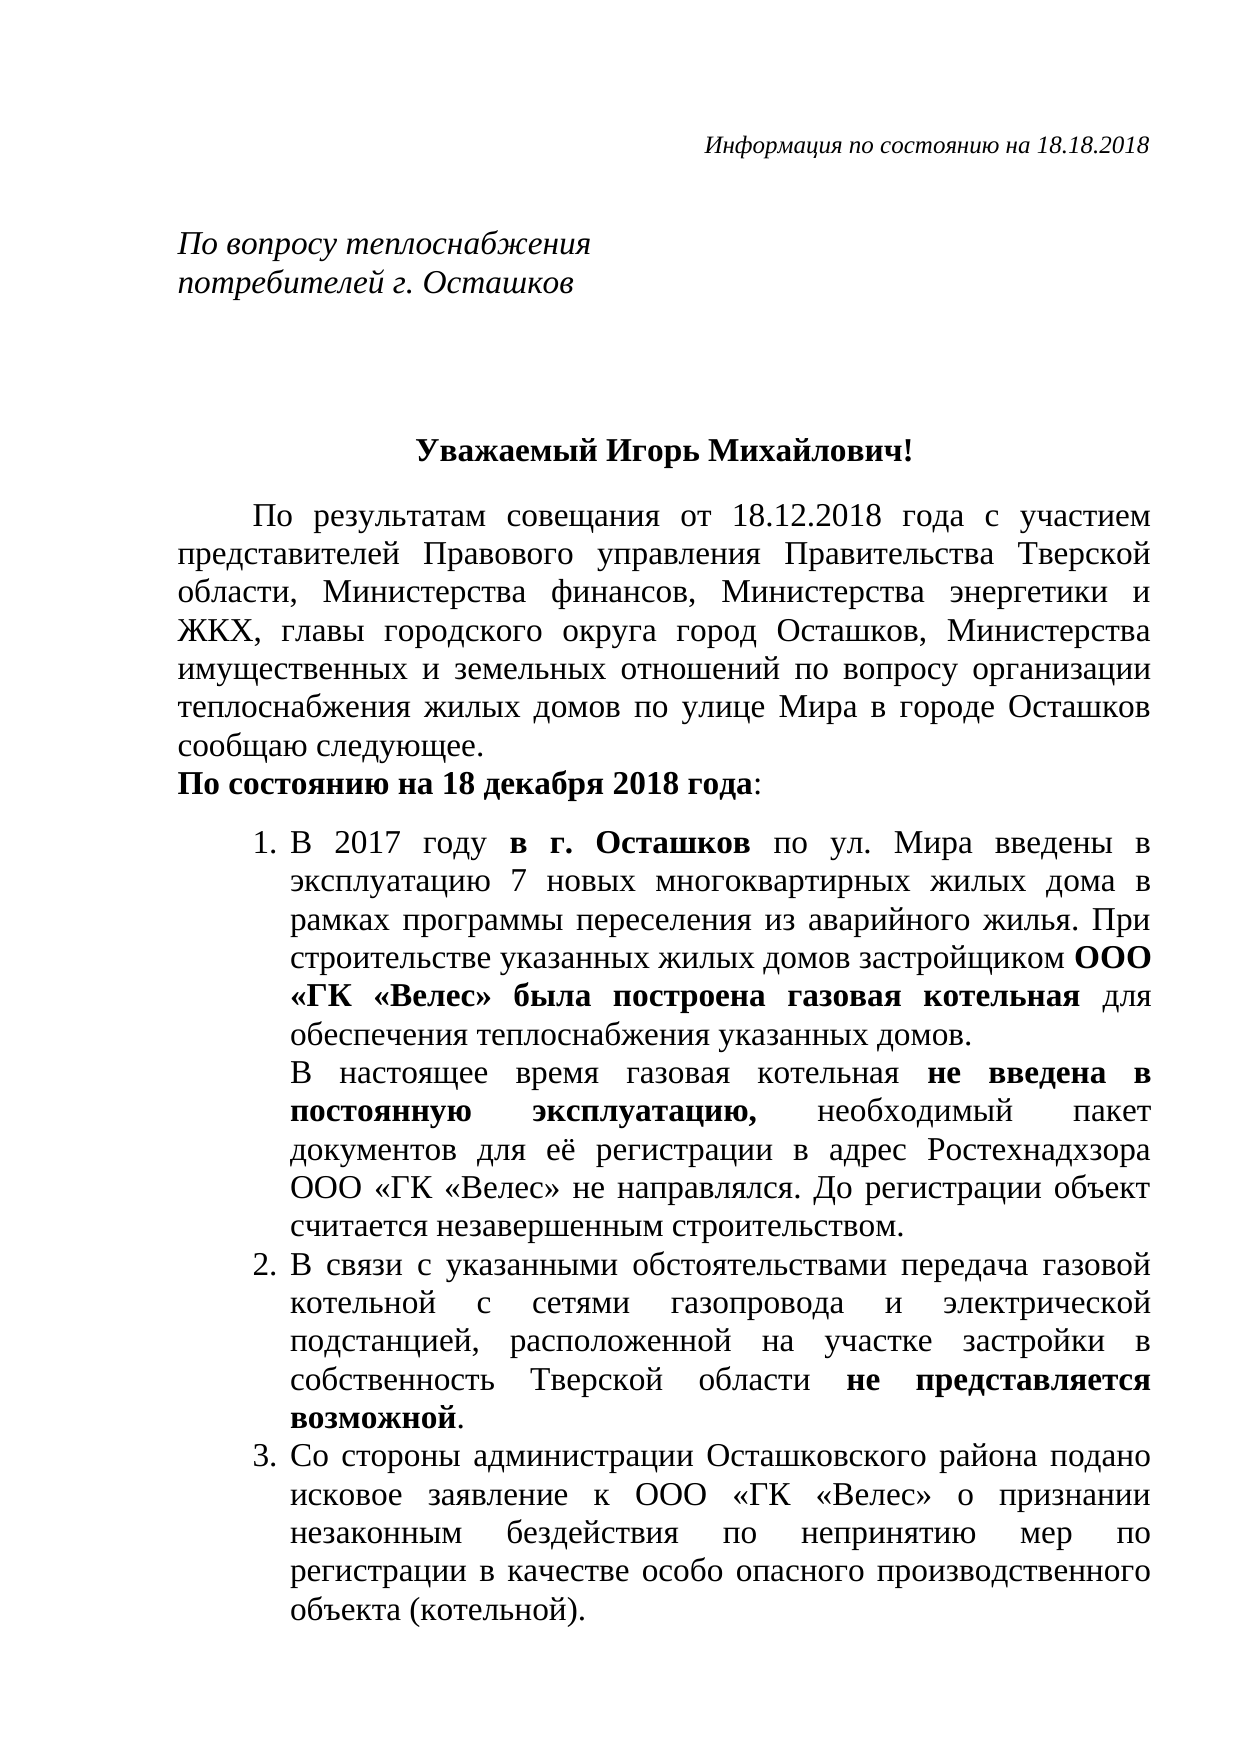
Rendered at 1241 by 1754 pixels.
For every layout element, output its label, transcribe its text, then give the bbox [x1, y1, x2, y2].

list В настоящее время газовая котельная не введена в постоянную эксплуатацию, необходимый пакет документов для её регистрации в адрес Ростехнадхзора ООО «ГК «Велес» не направлялся. До регистрации объект считается незавершенным строительством. [290, 1052, 1152, 1244]
text По вопросу теплоснабжения [177, 223, 1152, 262]
text Уважаемый Игорь Михайлович! [177, 430, 1152, 468]
list Со стороны администрации Осташковского района подано исковое заявление к ООО «ГК «Велес» о признании незаконным бездействия по непринятию мер по регистрации в качестве особо опасного производственного объекта (котельной). [252, 1436, 1152, 1627]
text По результатам совещания от 18.12.2018 года с участием представителей Правового управления Правительства Тверской области, Министерства финансов, Министерства энергетики и ЖКХ, главы городского округа город Осташков, Министерства имущественных и земельных отношений по вопросу организации теплоснабжения жилых домов по улице Мира в городе Осташков сообщаю следующее. [177, 495, 1152, 763]
list В 2017 году в г. Осташков по ул. Мира введены в эксплуатацию 7 новых многоквартирных жилых дома в рамках программы переселения из аварийного жилья. При строительстве указанных жилых домов застройщиком ООО «ГК «Велес» была построена газовая котельная для обеспечения теплоснабжения указанных домов. [252, 822, 1152, 1052]
text потребителей г. Осташков [177, 262, 1152, 300]
text По состоянию на 18 декабря 2018 года: [177, 763, 1152, 802]
list В связи с указанными обстоятельствами передача газовой котельной с сетями газопровода и электрической подстанцией, расположенной на участке застройки в собственность Тверской области не представляется возможной. [252, 1244, 1152, 1436]
text Информация по состоянию на 18.18.2018 [177, 130, 1152, 159]
